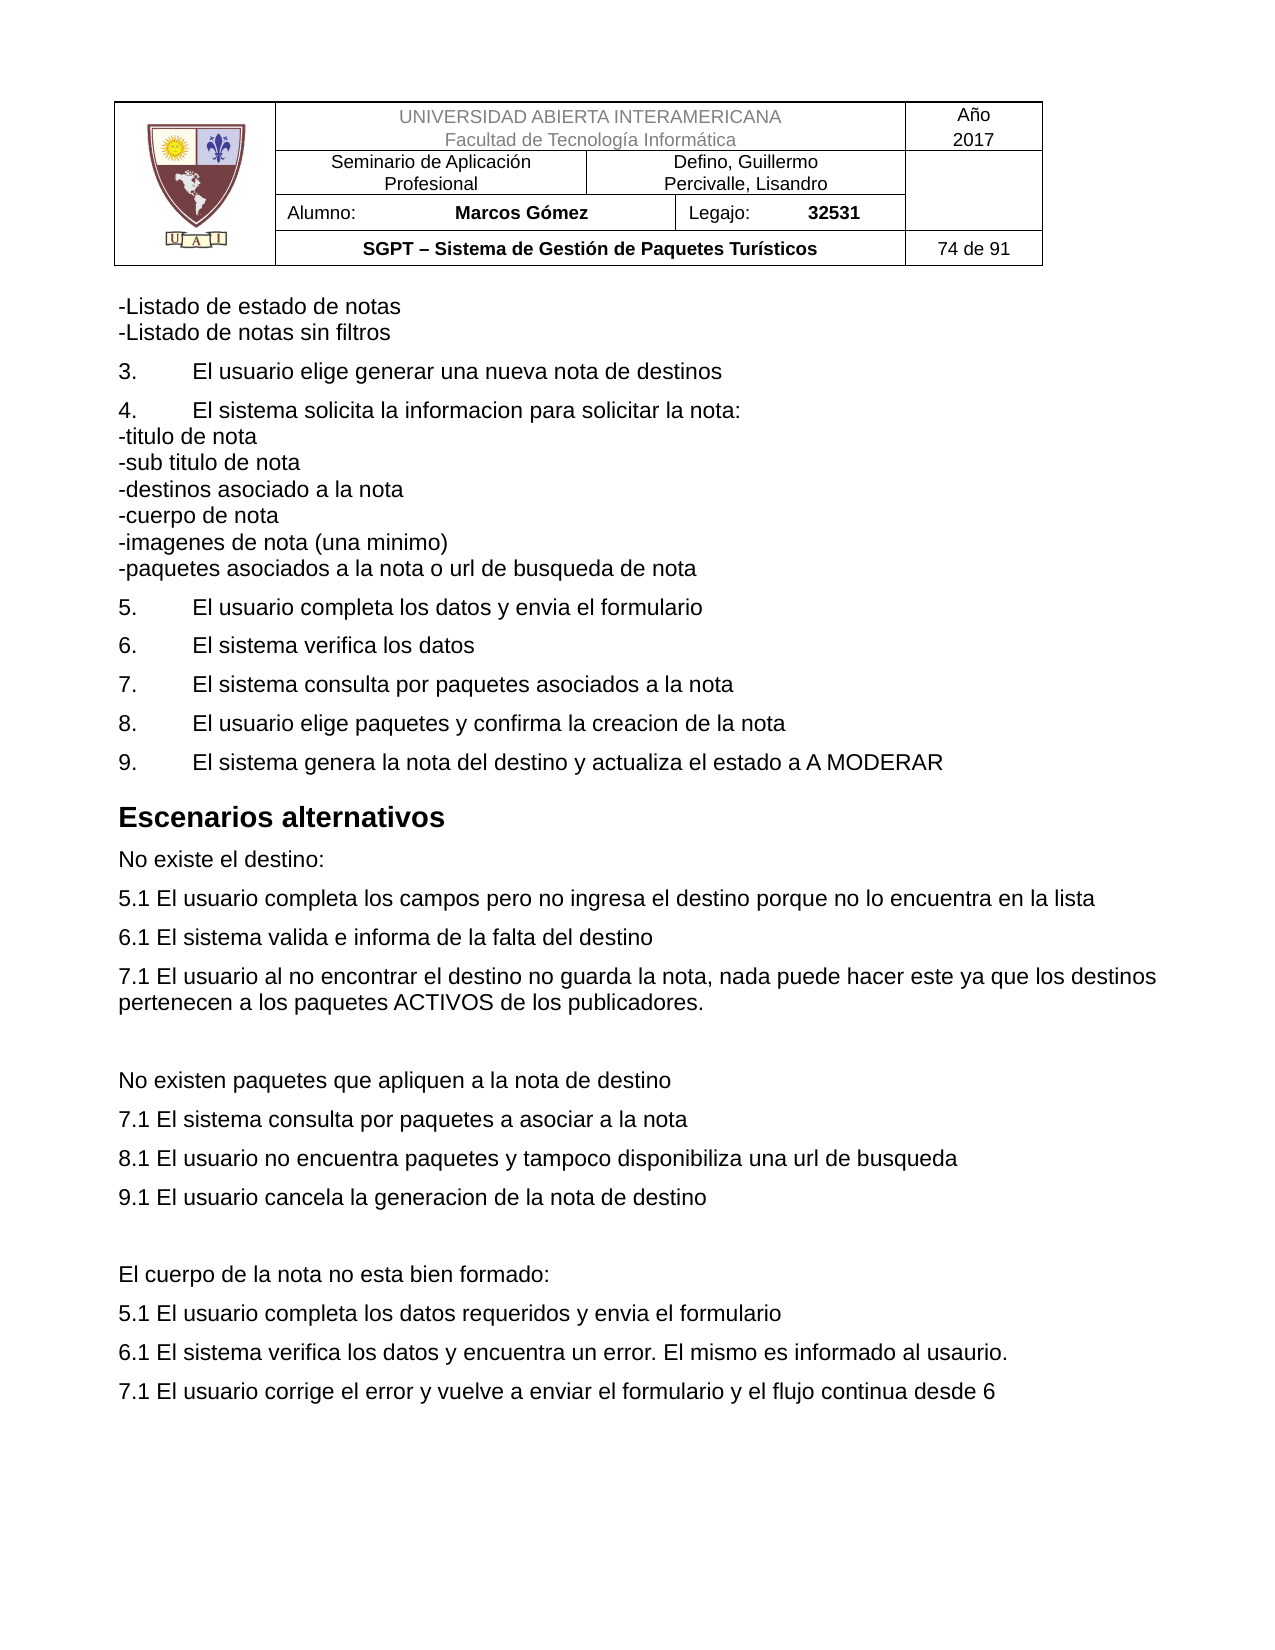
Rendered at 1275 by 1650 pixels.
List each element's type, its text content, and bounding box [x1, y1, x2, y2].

list El sistema inicia la seccion obteniendo: -Listado de destinos para los filtros -Listado de estado de notas -Listado de notas sin filtros [118, 293, 1157, 345]
text No existen paquetes que apliquen a la nota de destino [118, 1067, 1157, 1093]
text 7.1 El sistema consulta por paquetes a asociar a la nota [118, 1106, 1157, 1132]
text 5.1 El usuario completa los campos pero no ingresa el destino porque no lo encuentra en la lista [118, 885, 1157, 912]
list El usuario elige paquetes y confirma la creacion de la nota [118, 710, 1157, 737]
list El sistema solicita la informacion para solicitar la nota: -titulo de nota -sub titulo de nota -destinos asociado a la nota -cuerpo de nota -imagenes de nota (una minimo) -paquetes asociados a la nota o url de busqueda de nota [118, 397, 1157, 581]
list El usuario elige generar una nueva nota de destinos [118, 358, 1157, 384]
picture [125, 115, 269, 253]
text 7.1 El usuario al no encontrar el destino no guarda la nota, nada puede hacer este ya que los destinos pertenecen a los paquetes ACTIVOS de los publicadores. [118, 963, 1157, 1016]
text No existe el destino: [118, 846, 1157, 873]
list El usuario completa los datos y envia el formulario [118, 594, 1157, 620]
list El sistema consulta por paquetes asociados a la nota [118, 671, 1157, 698]
text 6.1 El sistema verifica los datos y encuentra un error. El mismo es informado al usaurio. [118, 1339, 1157, 1365]
list El sistema genera la nota del destino y actualiza el estado a A MODERAR [118, 749, 1157, 775]
text 6.1 El sistema valida e informa de la falta del destino [118, 924, 1157, 951]
text 8.1 El usuario no encuentra paquetes y tampoco disponibiliza una url de busqueda [118, 1145, 1157, 1171]
text 5.1 El usuario completa los datos requeridos y envia el formulario [118, 1300, 1157, 1327]
text El cuerpo de la nota no esta bien formado: [118, 1261, 1157, 1288]
text 7.1 El usuario corrige el error y vuelve a enviar el formulario y el flujo continua desde 6 [118, 1378, 1157, 1404]
subtitle Escenarios alternativos [118, 800, 1157, 834]
text 9.1 El usuario cancela la generacion de la nota de destino [118, 1184, 1157, 1210]
list El sistema verifica los datos [118, 632, 1157, 659]
